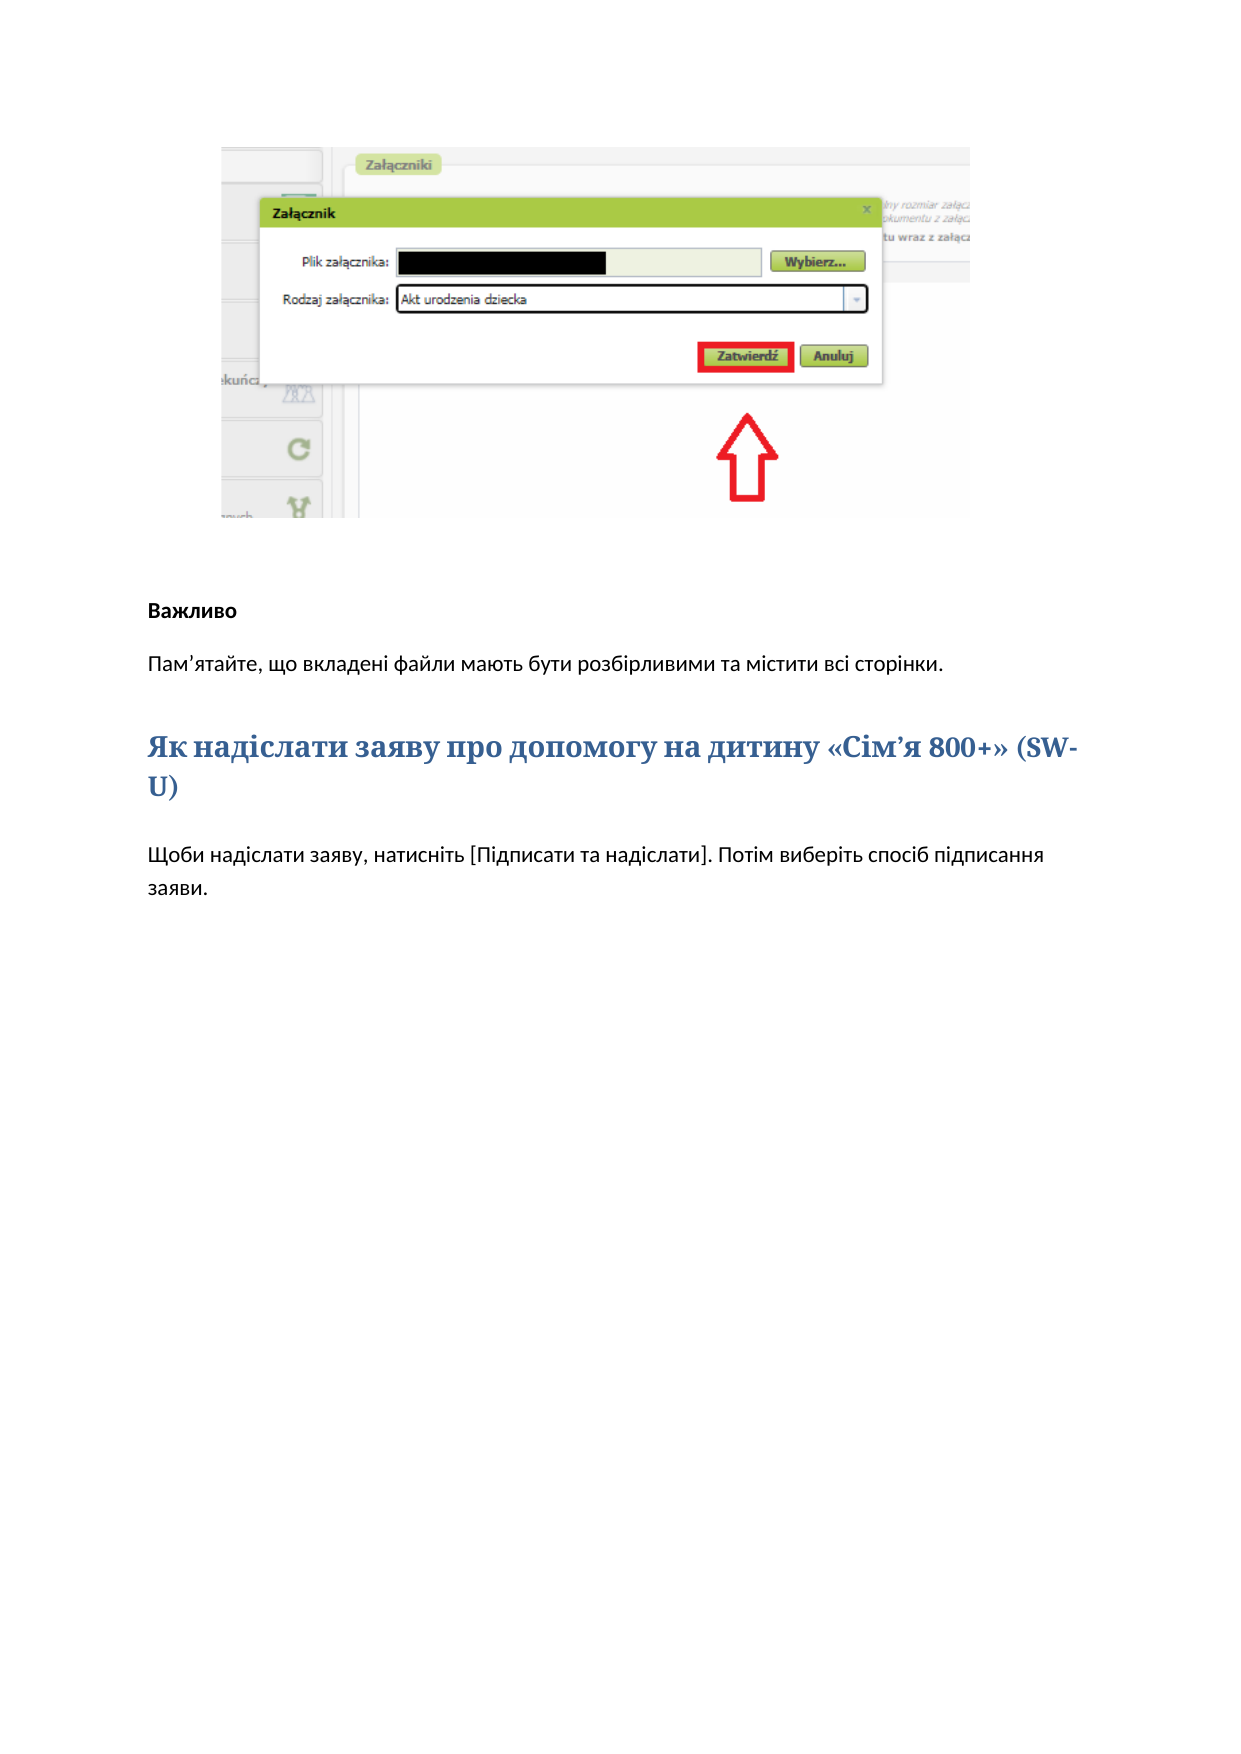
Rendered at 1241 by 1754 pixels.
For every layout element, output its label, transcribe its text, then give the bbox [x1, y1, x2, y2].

subtitle Як надіслати заяву про допомогу на дитину «Сім’я 800+» (SW-U) [148, 731, 1093, 803]
text Пам’ятайте, що вкладені файли мають бути розбірливими та містити всі сторінки. [148, 649, 1093, 677]
text Важливо [148, 596, 1093, 624]
picture [221, 147, 970, 518]
list Щоби надіслати заяву, натисніть [Підписати та надіслати]. Потім виберіть спосіб підписання заяви. [148, 841, 1093, 901]
